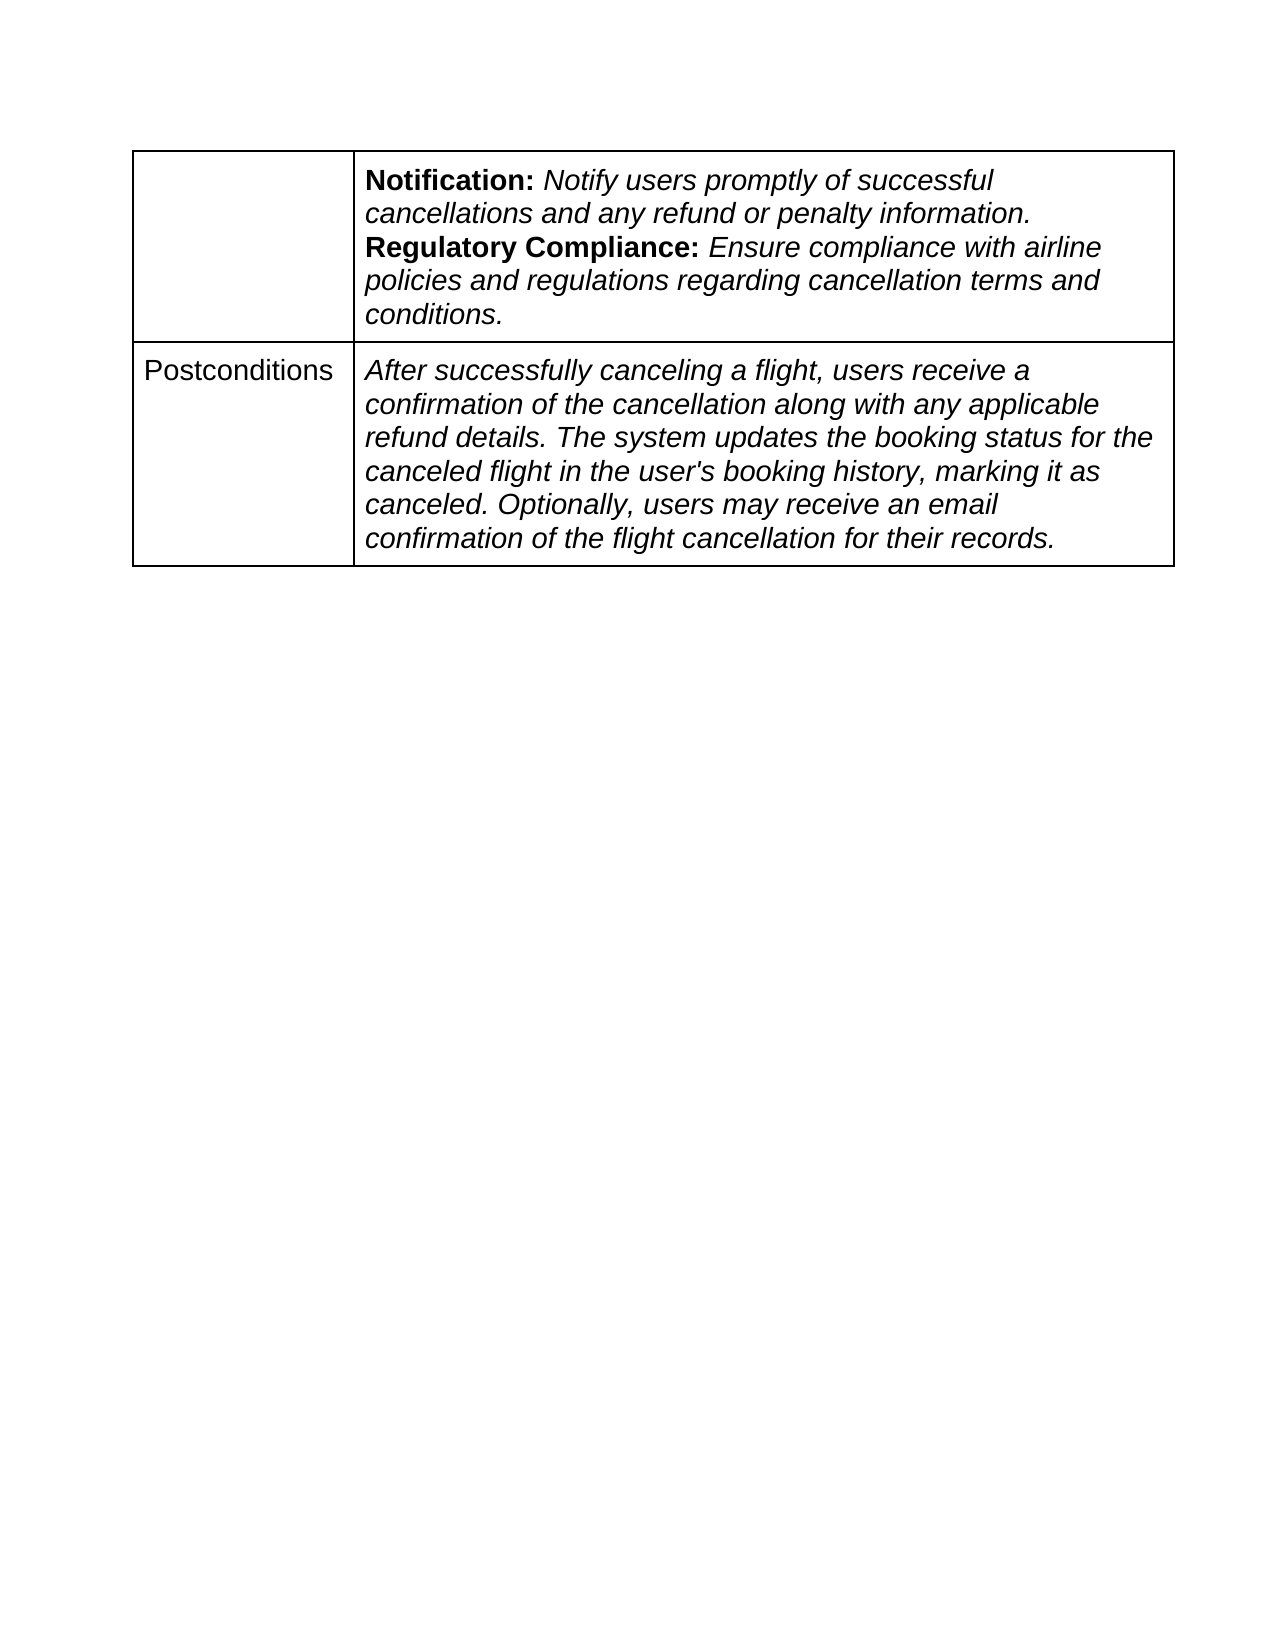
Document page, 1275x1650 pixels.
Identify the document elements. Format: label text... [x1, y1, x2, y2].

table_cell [355, 152, 1173, 341]
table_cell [134, 152, 353, 341]
table_cell After successfully canceling a flight, users receive a confirmation of the cancellation along with any applicable refund details. The system updates the booking status for the canceled flight in the user's booking history, marking it as canceled. Optionally, users may receive an email confirmation of the flight cancellation for their records. [355, 343, 1173, 565]
table_cell Postconditions [134, 343, 353, 565]
